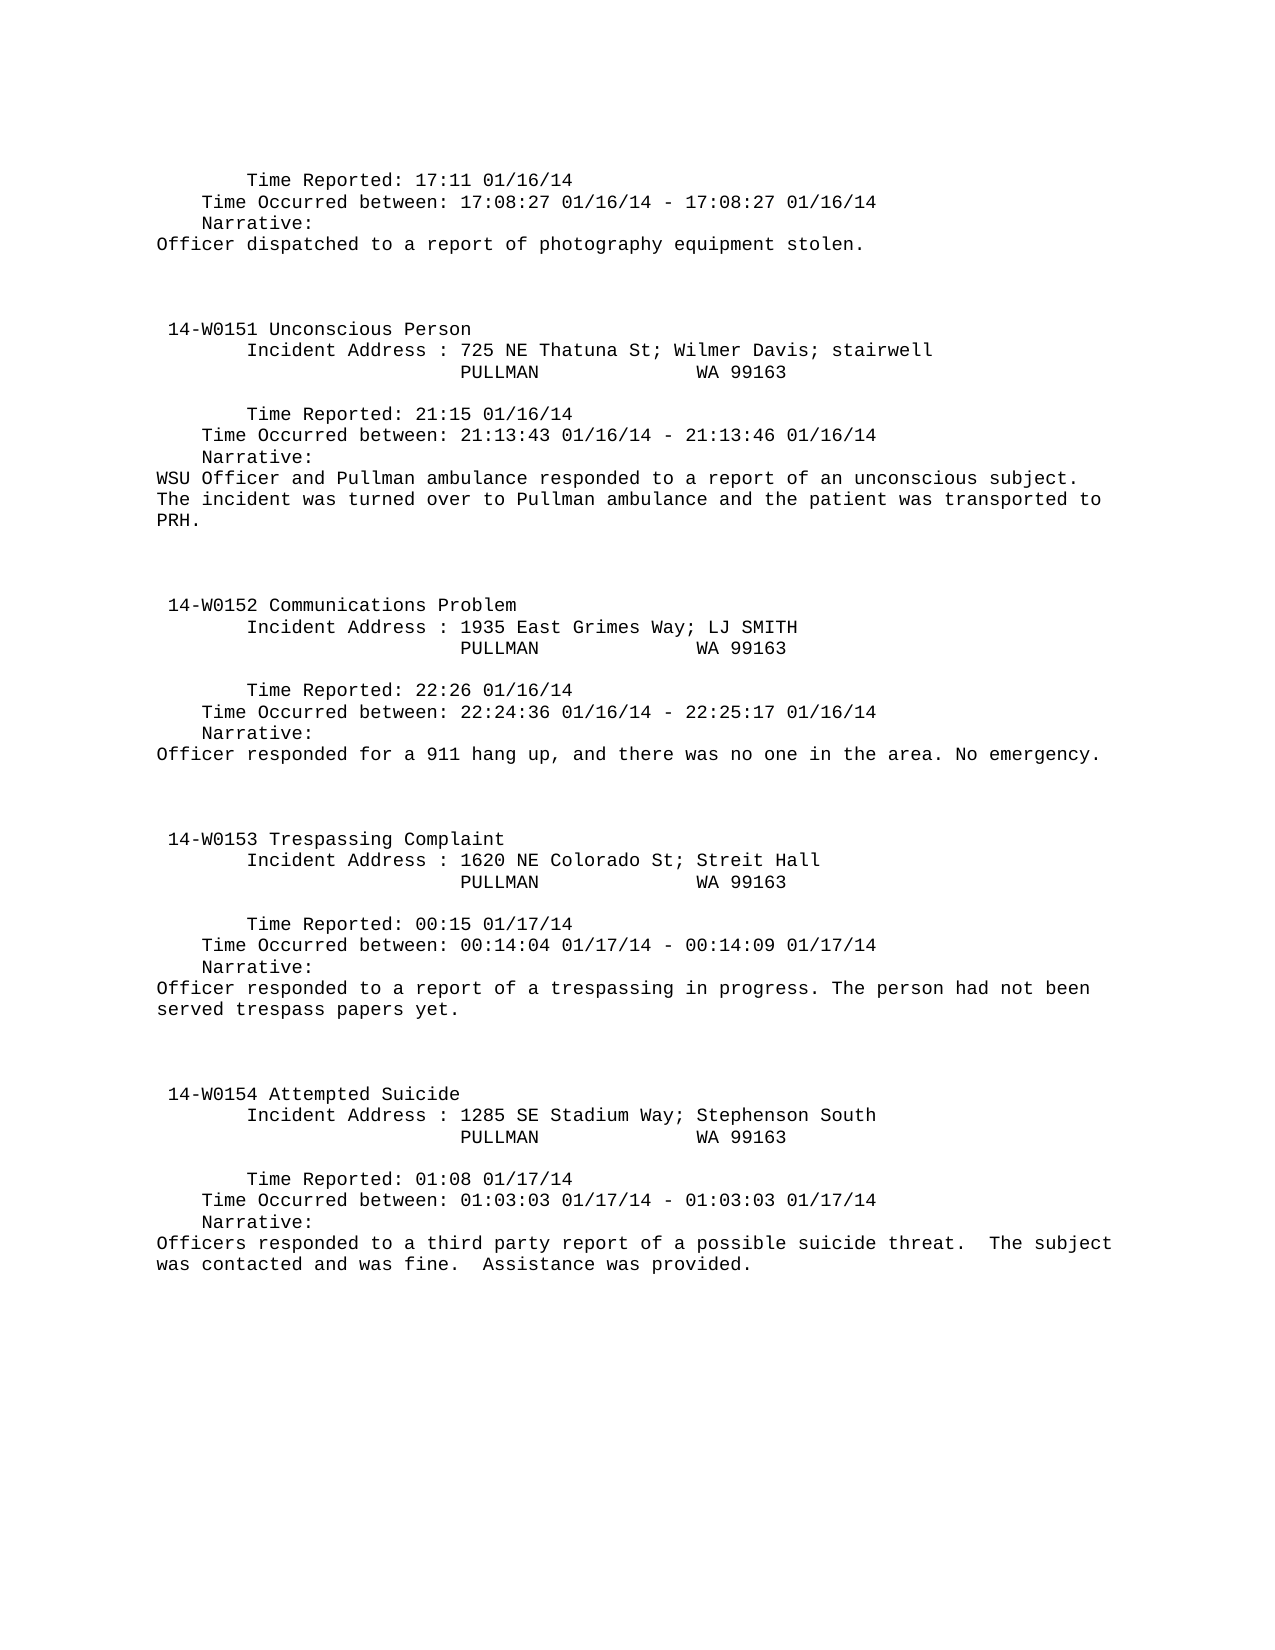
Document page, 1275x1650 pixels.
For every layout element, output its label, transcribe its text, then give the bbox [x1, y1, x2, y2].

text Officers responded to a third party report of a possible suicide threat. The subject was contacted and was fine. Assistance was provided. [156, 1234, 1118, 1276]
text WSU Officer and Pullman ambulance responded to a report of an unconscious subject. The incident was turned over to Pullman ambulance and the patient was transported to PRH. [156, 469, 1118, 532]
text 14-W0153 Trespassing Complaint [156, 830, 1118, 851]
text Time Reported: 21:15 01/16/14 [156, 405, 1118, 426]
text Time Occurred between: 21:13:43 01/16/14 - 21:13:46 01/16/14 [156, 426, 1118, 447]
text Narrative: [156, 957, 1118, 979]
text PULLMAN WA 99163 [156, 639, 1118, 660]
text PULLMAN WA 99163 [156, 872, 1118, 894]
text PULLMAN WA 99163 [156, 1127, 1118, 1149]
text Time Reported: 17:11 01/16/14 [156, 171, 1118, 192]
text 14-W0152 Communications Problem [156, 596, 1118, 617]
text 14-W0151 Unconscious Person [156, 320, 1118, 341]
text PULLMAN WA 99163 [156, 362, 1118, 384]
text Incident Address : 1285 SE Stadium Way; Stephenson South [156, 1106, 1118, 1127]
text Officer responded for a 911 hang up, and there was no one in the area. No emergency. [156, 745, 1118, 766]
text Time Occurred between: 17:08:27 01/16/14 - 17:08:27 01/16/14 [156, 192, 1118, 214]
text Narrative: [156, 214, 1118, 235]
text Narrative: [156, 1212, 1118, 1234]
text Incident Address : 1620 NE Colorado St; Streit Hall [156, 851, 1118, 872]
text Incident Address : 1935 East Grimes Way; LJ SMITH [156, 617, 1118, 639]
text Time Reported: 00:15 01/17/14 [156, 915, 1118, 936]
text Officer responded to a report of a trespassing in progress. The person had not been served trespass papers yet. [156, 979, 1118, 1021]
text Time Reported: 01:08 01/17/14 [156, 1170, 1118, 1191]
text Time Occurred between: 01:03:03 01/17/14 - 01:03:03 01/17/14 [156, 1191, 1118, 1212]
text Time Occurred between: 22:24:36 01/16/14 - 22:25:17 01/16/14 [156, 702, 1118, 724]
text Narrative: [156, 447, 1118, 469]
text Time Reported: 22:26 01/16/14 [156, 681, 1118, 702]
text Time Occurred between: 00:14:04 01/17/14 - 00:14:09 01/17/14 [156, 936, 1118, 957]
text Narrative: [156, 724, 1118, 745]
text 14-W0154 Attempted Suicide [156, 1085, 1118, 1106]
text Incident Address : 725 NE Thatuna St; Wilmer Davis; stairwell [156, 341, 1118, 362]
text Officer dispatched to a report of photography equipment stolen. [156, 235, 1118, 256]
